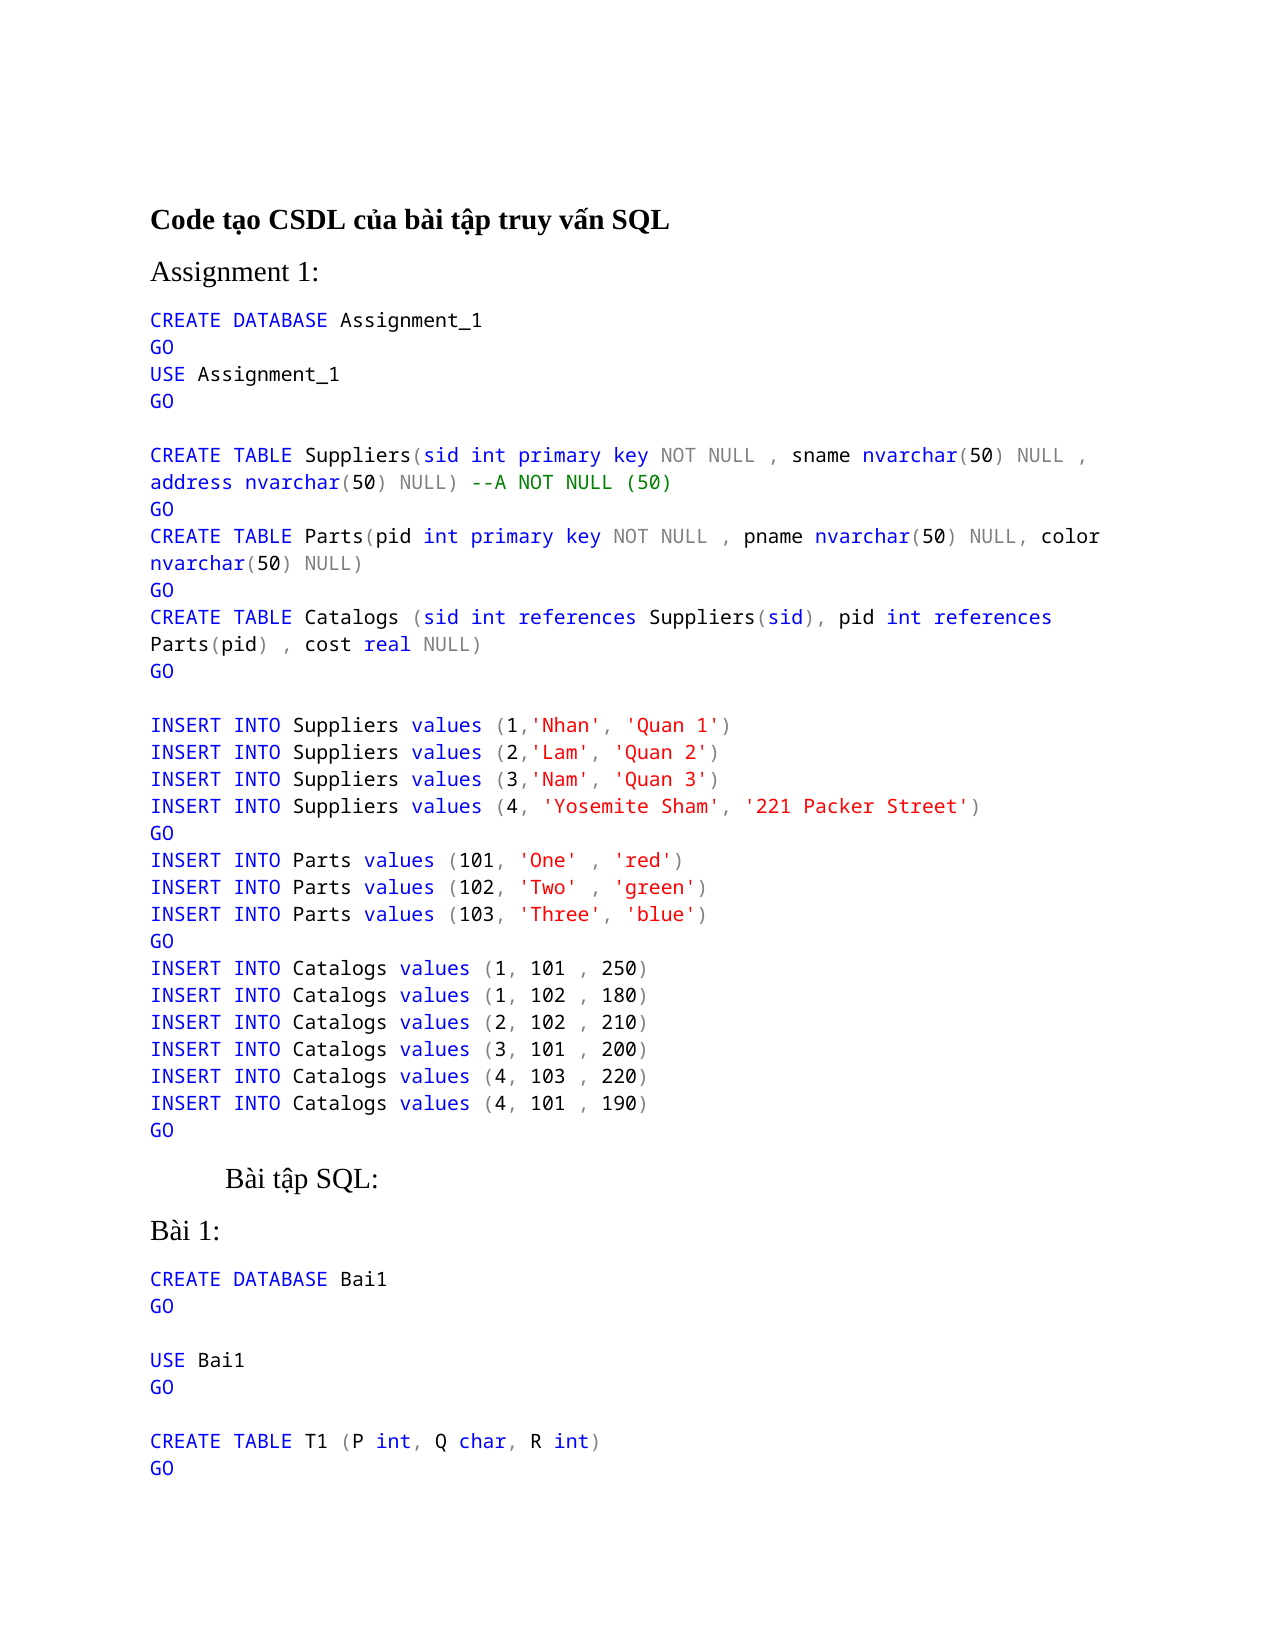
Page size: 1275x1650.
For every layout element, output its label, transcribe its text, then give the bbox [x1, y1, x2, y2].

text GO [150, 495, 1125, 522]
text Assignment 1: [150, 254, 1125, 288]
text GO [150, 927, 1125, 954]
text GO [150, 819, 1125, 846]
text INSERT INTO Catalogs values (3, 101 , 200) [150, 1035, 1125, 1062]
text INSERT INTO Suppliers values (1,'Nhan', 'Quan 1') [150, 711, 1125, 738]
text CREATE DATABASE Assignment_1 [150, 307, 1125, 333]
text CREATE TABLE Suppliers(sid int primary key NOT NULL , sname nvarchar(50) NULL , address nvarchar(50) NULL) --A NOT NULL (50) [150, 441, 1125, 495]
text Bài 1: [150, 1213, 1125, 1247]
text CREATE TABLE Parts(pid int primary key NOT NULL , pname nvarchar(50) NULL, color nvarchar(50) NULL) [150, 522, 1125, 576]
text INSERT INTO Parts values (101, 'One' , 'red') [150, 846, 1125, 873]
text Bài tập SQL: [150, 1161, 1125, 1195]
text GO [150, 1292, 1125, 1319]
text USE Assignment_1 [150, 361, 1125, 387]
text INSERT INTO Catalogs values (1, 101 , 250) [150, 954, 1125, 981]
text USE Bai1 [150, 1346, 1125, 1373]
text GO [150, 1116, 1125, 1143]
text GO [150, 1454, 1125, 1481]
text INSERT INTO Catalogs values (4, 101 , 190) [150, 1089, 1125, 1116]
text CREATE DATABASE Bai1 [150, 1266, 1125, 1292]
text CREATE TABLE Catalogs (sid int references Suppliers(sid), pid int references Parts(pid) , cost real NULL) [150, 603, 1125, 657]
text INSERT INTO Catalogs values (4, 103 , 220) [150, 1062, 1125, 1089]
text GO [150, 1373, 1125, 1400]
text INSERT INTO Suppliers values (3,'Nam', 'Quan 3') [150, 765, 1125, 792]
text Code tạo CSDL của bài tập truy vấn SQL [150, 202, 1125, 236]
text CREATE TABLE T1 (P int, Q char, R int) [150, 1427, 1125, 1454]
text INSERT INTO Parts values (103, 'Three', 'blue') [150, 900, 1125, 927]
text INSERT INTO Catalogs values (1, 102 , 180) [150, 981, 1125, 1008]
text INSERT INTO Catalogs values (2, 102 , 210) [150, 1008, 1125, 1035]
text GO [150, 657, 1125, 684]
text GO [150, 333, 1125, 361]
text GO [150, 576, 1125, 603]
text INSERT INTO Parts values (102, 'Two' , 'green') [150, 873, 1125, 900]
text INSERT INTO Suppliers values (4, 'Yosemite Sham', '221 Packer Street') [150, 792, 1125, 819]
text INSERT INTO Suppliers values (2,'Lam', 'Quan 2') [150, 738, 1125, 765]
text GO [150, 387, 1125, 414]
